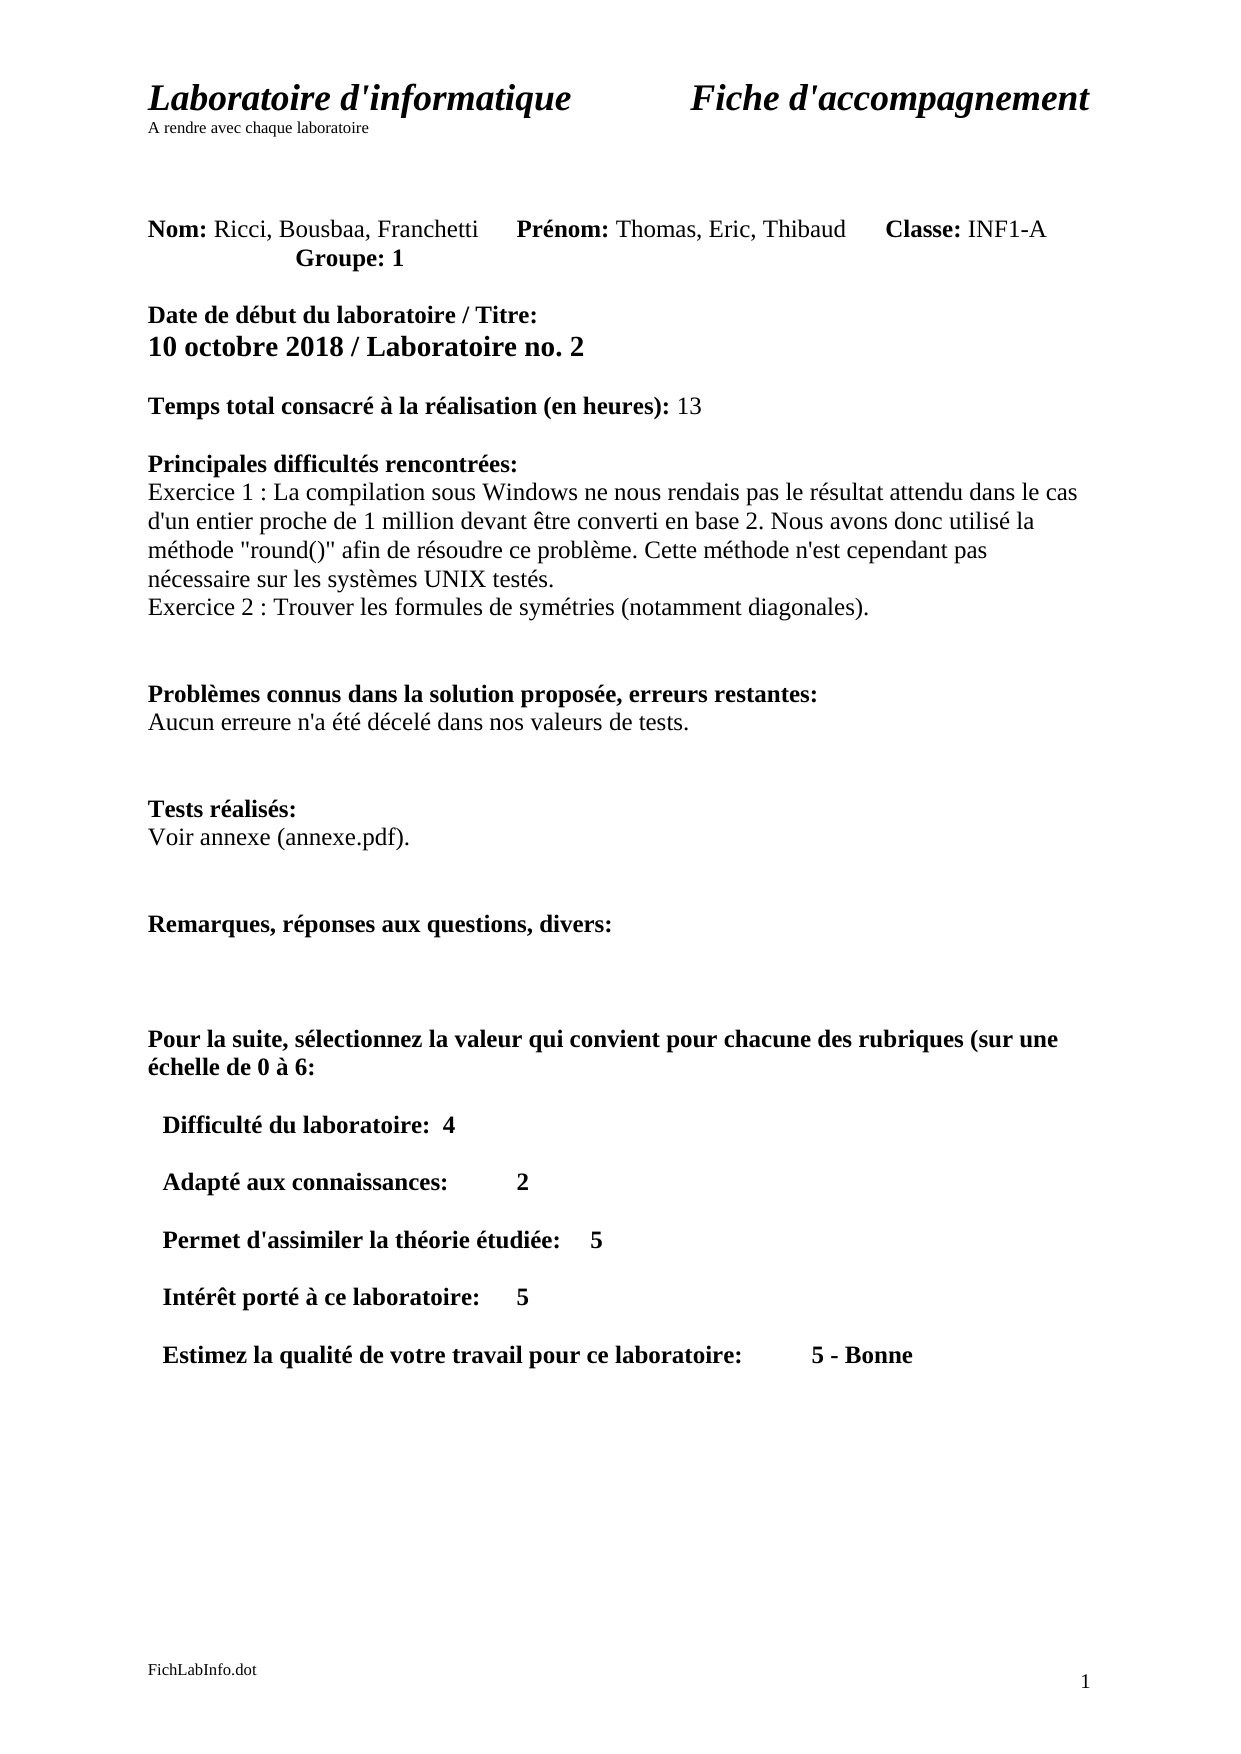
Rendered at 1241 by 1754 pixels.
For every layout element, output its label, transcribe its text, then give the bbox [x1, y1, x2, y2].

text Aucun erreure n'a été décelé dans nos valeurs de tests. [148, 707, 1093, 736]
text Permet d'assimiler la théorie étudiée: [162, 1225, 1093, 1254]
text Date de début du laboratoire / Titre: [148, 300, 1093, 329]
text Problèmes connus dans la solution proposée, erreurs restantes: [148, 679, 1093, 707]
text Nom: Ricci, Bousbaa, Franchetti Prénom: Thomas, Eric, Thibaud Classe: INF1-A Groupe: [148, 214, 1093, 271]
text Exercice 1 : La compilation sous Windows ne nous rendais pas le résultat attendu dans le cas d'un entier proche de 1 million devant être converti en base 2. Nous avons donc utilisé la méthode "round()" afin de résoudre ce problème. Cette méthode n'est cependant pas nécessaire sur les systèmes UNIX testés. [148, 477, 1093, 592]
text Remarques, réponses aux questions, divers: [148, 909, 1093, 937]
text 10 octobre 2018 / Laboratoire no. 2 [148, 329, 1093, 362]
text Difficulté du laboratoire: [162, 1110, 1093, 1139]
text Estimez la qualité de votre travail pour ce laboratoire: [162, 1340, 1093, 1369]
text Temps total consacré à la réalisation (en heures): 13 [148, 391, 1093, 420]
text Intérêt porté à ce laboratoire: [162, 1282, 1093, 1311]
text Tests réalisés: [148, 794, 1093, 822]
text Pour la suite, sélectionnez la valeur qui convient pour chacune des rubriques (sur une échelle de 0 à 6: [148, 1024, 1093, 1081]
text Voir annexe (annexe.pdf). [148, 822, 1093, 851]
text Principales difficultés rencontrées: [148, 449, 1093, 477]
text Adapté aux connaissances: [162, 1167, 1093, 1196]
text Exercice 2 : Trouver les formules de symétries (notamment diagonales). [148, 592, 1093, 621]
